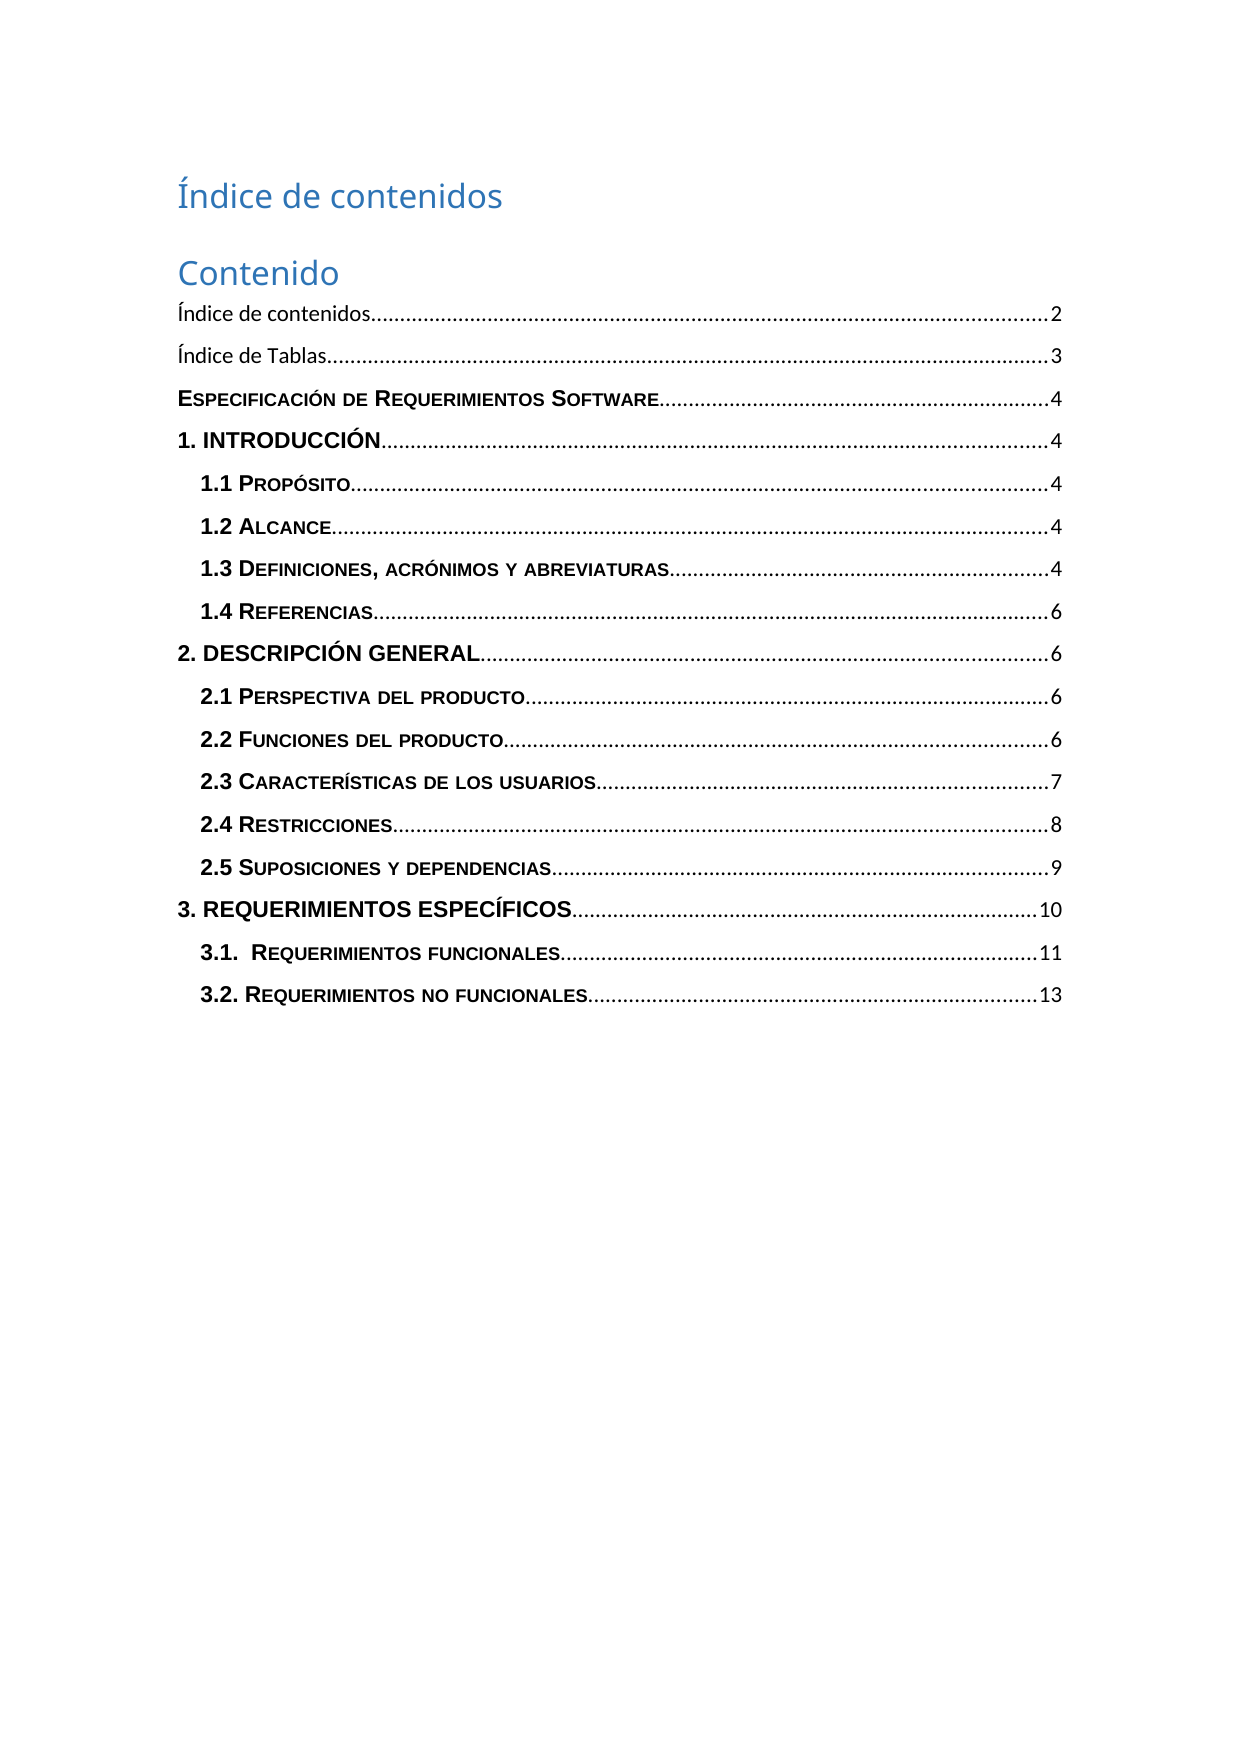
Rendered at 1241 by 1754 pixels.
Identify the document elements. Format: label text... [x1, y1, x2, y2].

subtitle Índice de contenidos [177, 173, 1063, 218]
